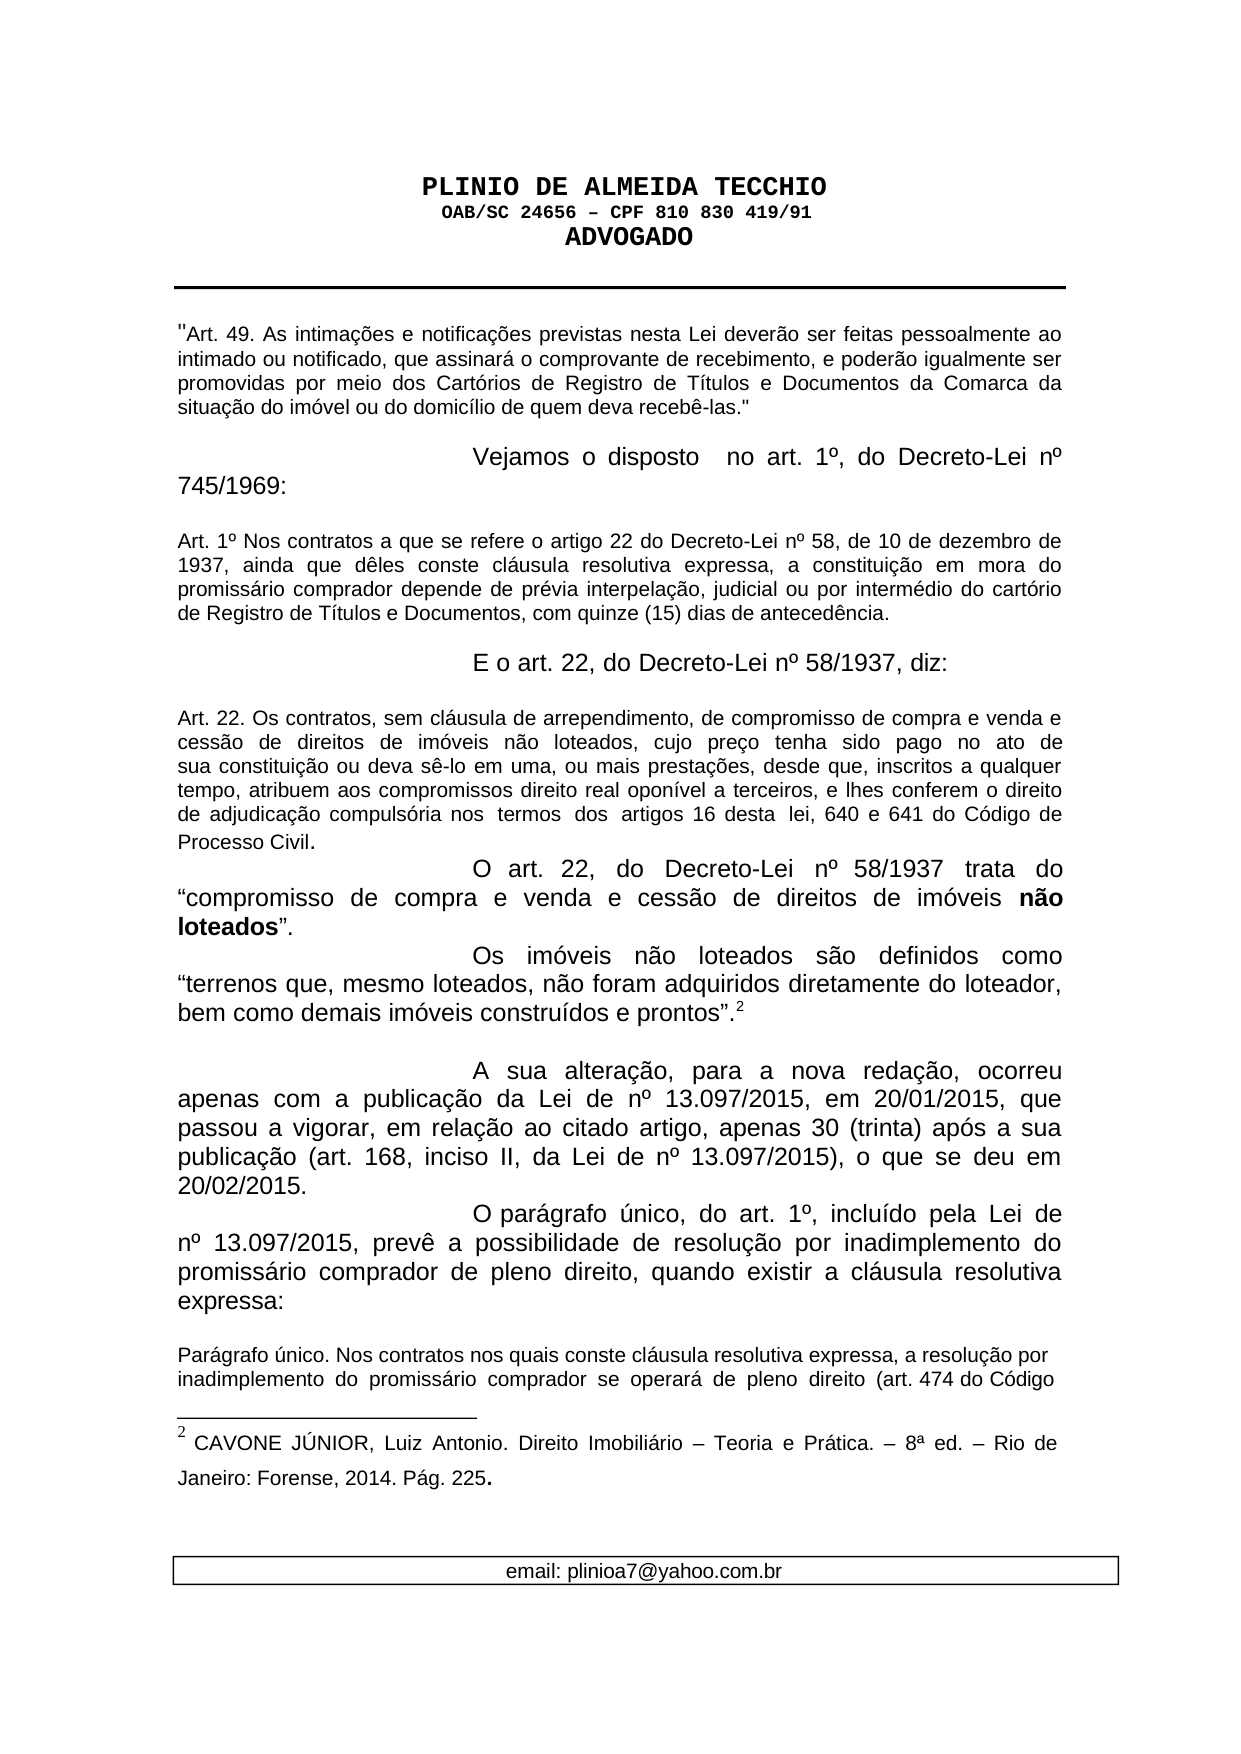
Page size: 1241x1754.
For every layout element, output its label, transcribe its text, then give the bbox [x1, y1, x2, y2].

text Art. 22. Os contratos, sem cláusula de arrependimento, de compromisso de compra e venda e cessão de direitos de imóveis não loteados, cujo preço tenha sido pago no ato de sua constituição ou deva sê-lo em uma, ou mais prestações, desde que, inscritos a qualquer tempo, atribuem aos compromissos direito real oponível a terceiros, e lhes conferem o direito de adjudicação compulsória nos termos dos artigos 16 desta lei, 640 e 641 do Código de Processo Civil. [177, 706, 1063, 854]
text O parágrafo único, do art. 1º, incluído pela Lei de nº 13.097/2015, prevê a possibilidade de resolução por inadimplemento do promissário comprador de pleno direito, quando existir a cláusula resolutiva expressa: [177, 1199, 1063, 1314]
text A sua alteração, para a nova redação, ocorreu apenas com a publicação da Lei de nº 13.097/2015, em 20/01/2015, que passou a vigorar, em relação ao citado artigo, apenas 30 (trinta) após a sua publicação (art. 168, inciso II, da Lei de nº 13.097/2015), o que se deu em 20/02/2015. [177, 1056, 1063, 1199]
text E o art. 22, do Decreto-Lei nº 58/1937, diz: [472, 648, 1076, 677]
text 2 CAVONE JÚNIOR, Luiz Antonio. Direito Imobiliário – Teoria e Prática. – 8ª ed. – Rio de Janeiro: Forense, 2014. Pág. 225. [177, 1422, 1076, 1493]
text 745/1969: [177, 471, 1076, 500]
text Os imóveis não loteados são definidos como “terrenos que, mesmo loteados, não foram adquiridos diretamente do loteador, bem como demais imóveis construídos e prontos”.2 [177, 941, 1063, 1027]
text O art. 22, do Decreto-Lei nº 58/1937 trata do “compromisso de compra e venda e cessão de direitos de imóveis não loteados”. [177, 854, 1063, 941]
text "Art. 49. As intimações e notificações previstas nesta Lei deverão ser feitas pessoalmente ao intimado ou notificado, que assinará o comprovante de recebimento, e poderão igualmente ser promovidas por meio dos Cartórios de Registro de Títulos e Documentos da Comarca da situação do imóvel ou do domicílio de quem deva recebê-las." [177, 318, 1063, 418]
text Art. 1º Nos contratos a que se refere o artigo 22 do Decreto-Lei nº 58, de 10 de dezembro de 1937, ainda que dêles conste cláusula resolutiva expressa, a constituição em mora do promissário comprador depende de prévia interpelação, judicial ou por intermédio do cartório de Registro de Títulos e Documentos, com quinze (15) dias de antecedência. [177, 529, 1063, 624]
text Vejamos o disposto no art. 1º, do Decreto-Lei nº [472, 442, 1076, 471]
text Parágrafo único. Nos contratos nos quais conste cláusula resolutiva expressa, a resolução por inadimplemento do promissário comprador se operará de pleno direito (art. 474 do Código [177, 1343, 1076, 1391]
